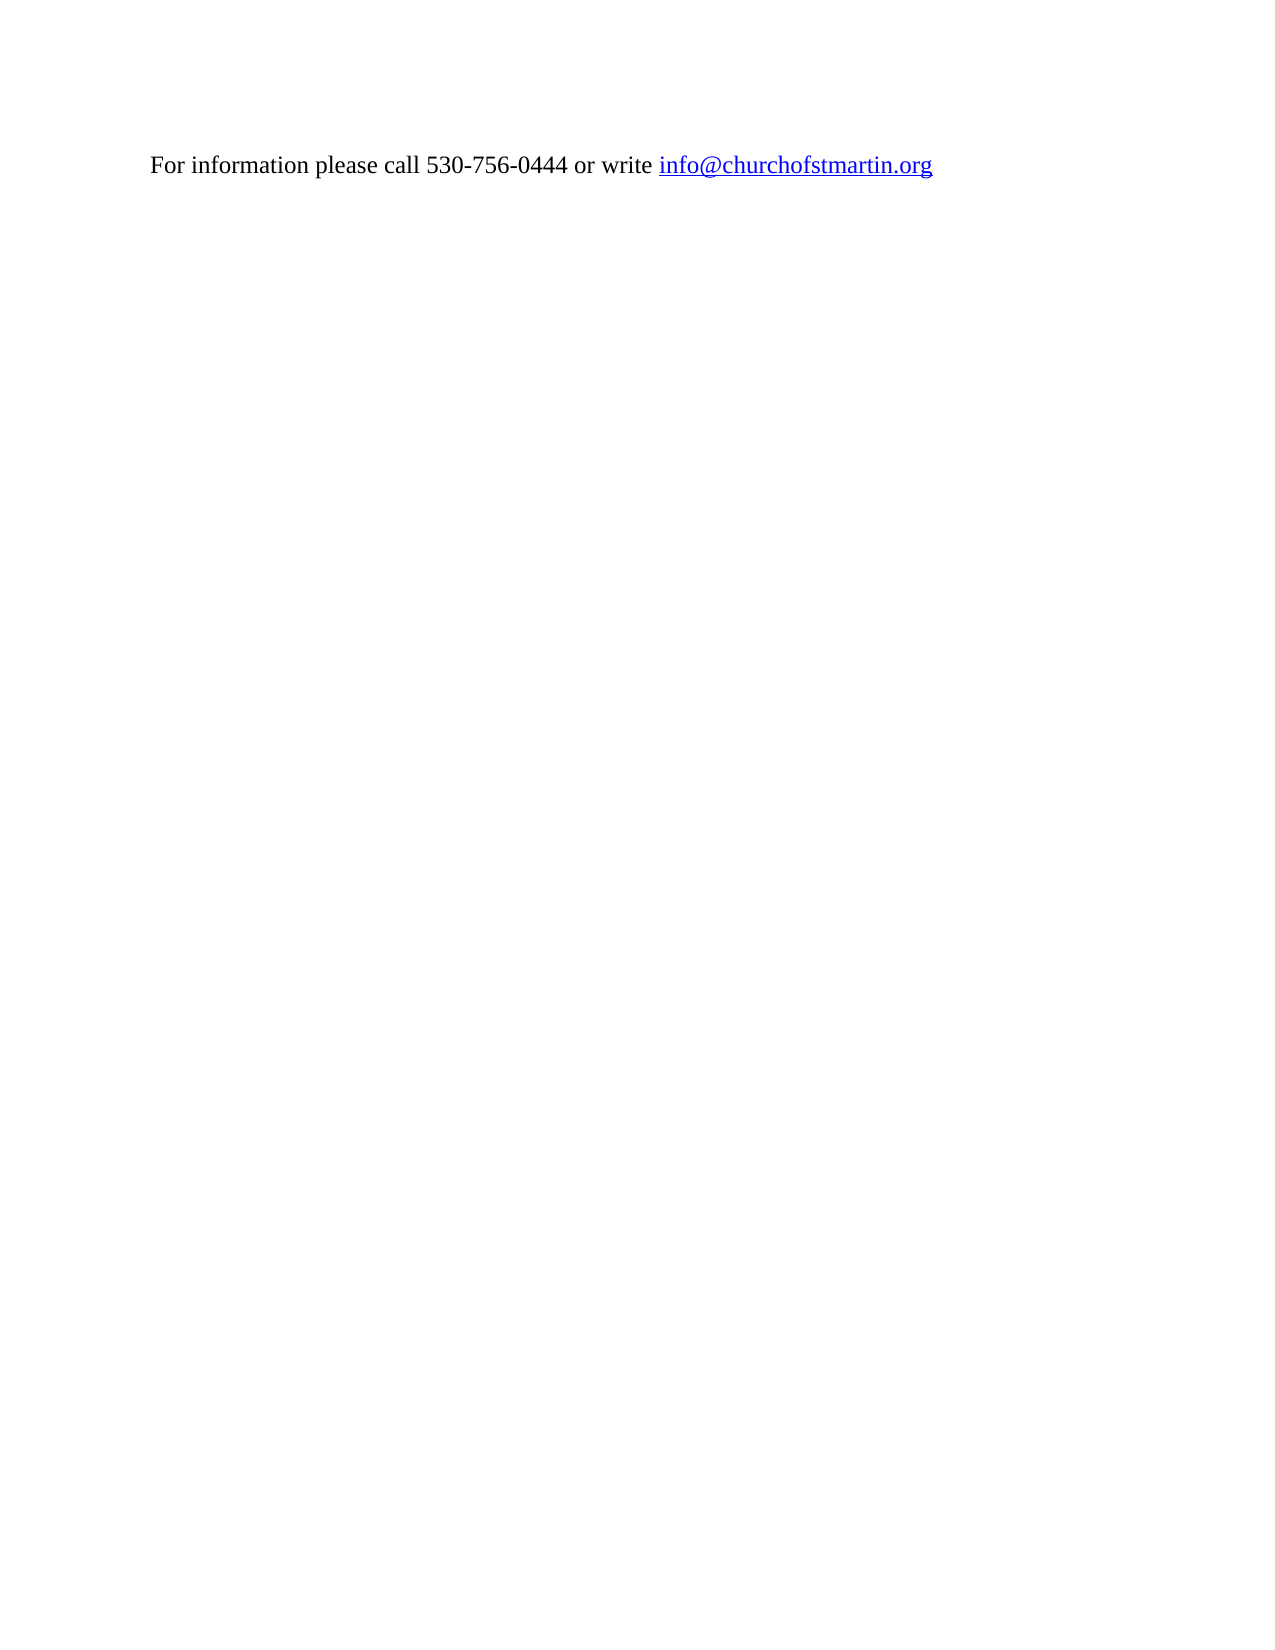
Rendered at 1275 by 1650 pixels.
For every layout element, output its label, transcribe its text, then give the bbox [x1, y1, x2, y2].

text For information please call 530-756-0444 or write info@churchofstmartin.org [150, 150, 1125, 179]
